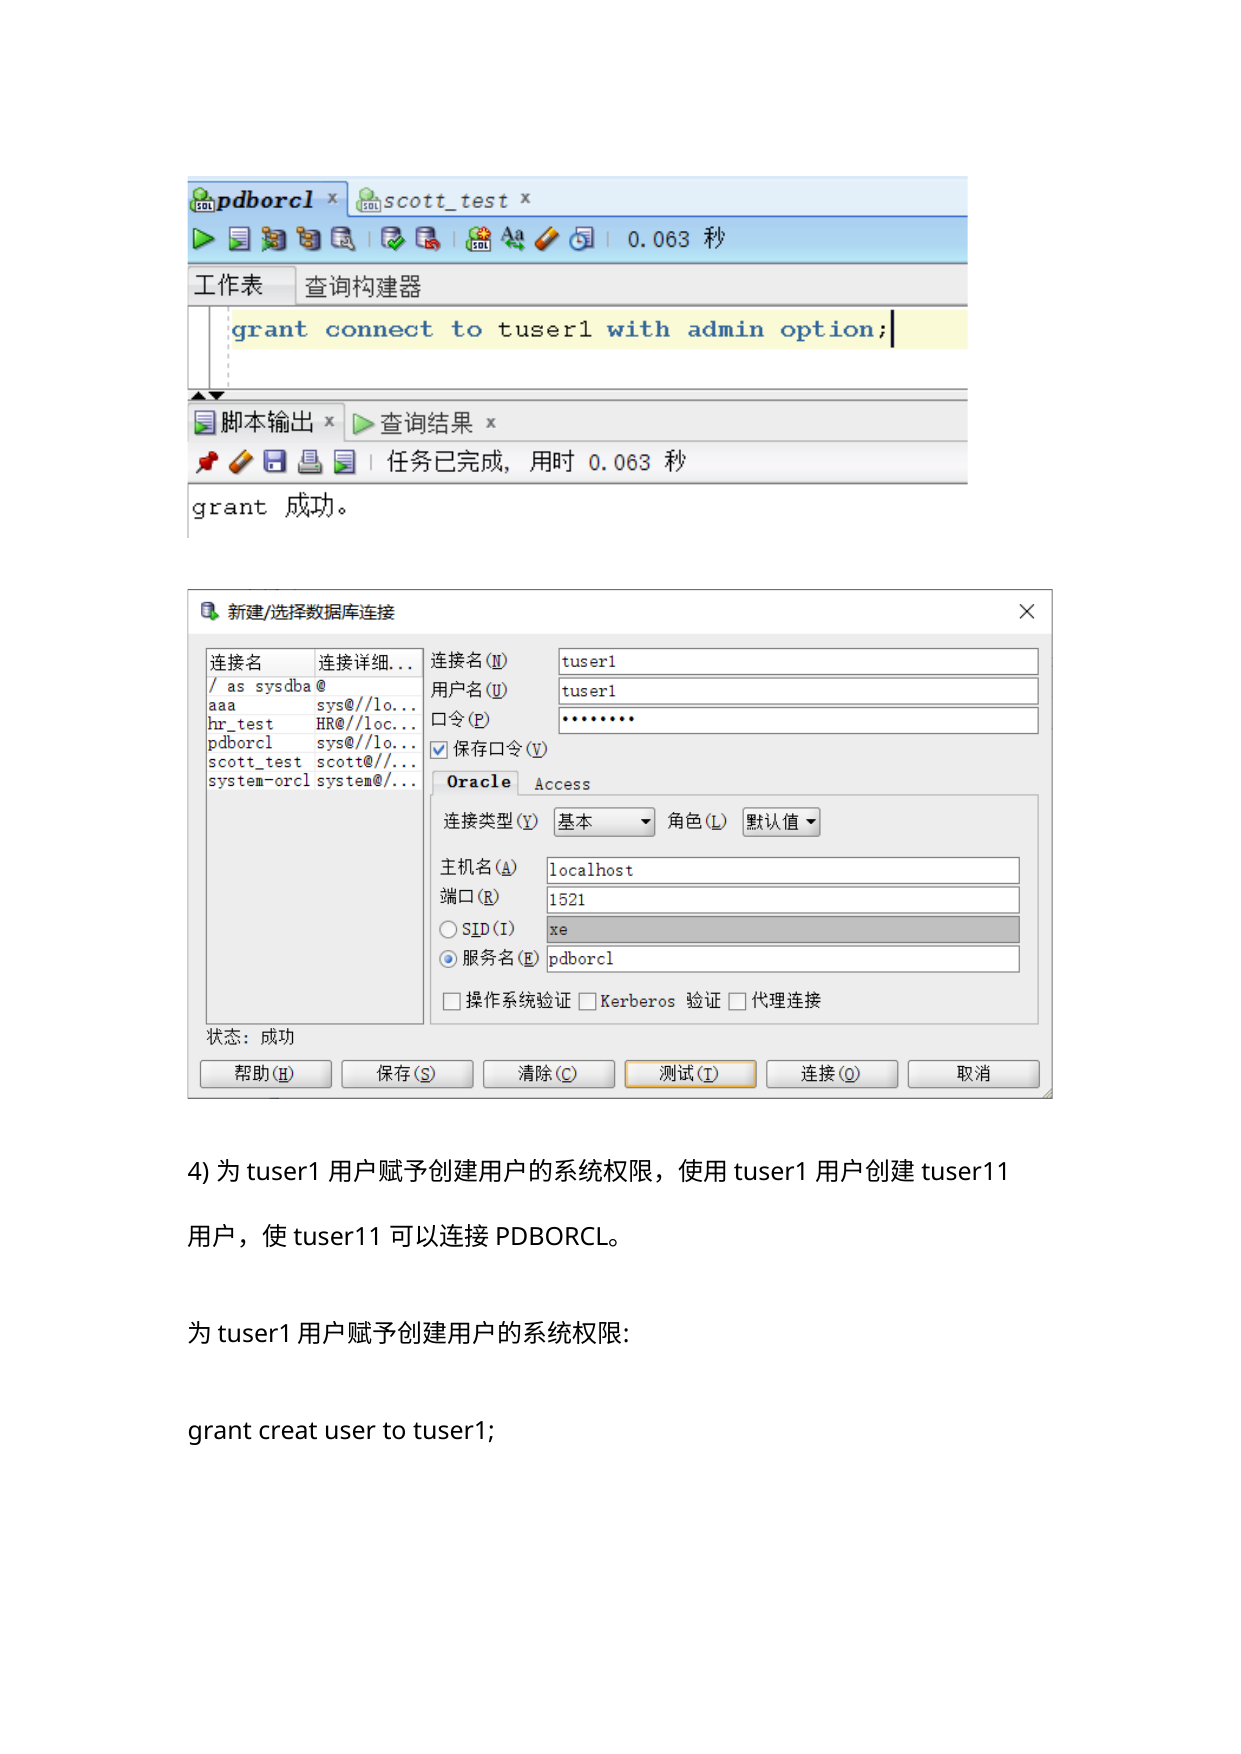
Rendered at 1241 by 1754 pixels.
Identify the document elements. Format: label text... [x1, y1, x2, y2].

text 为tuser1用户赋予创建用户的系统权限: [187, 1299, 1053, 1364]
text 用户，使 tuser11 可以连接 PDBORCL。 [187, 1202, 1053, 1267]
text 4) 为 tuser1 用户赋予创建用户的系统权限，使用 tuser1 用户创建 tuser11 [187, 1137, 1053, 1202]
text grant creat user to tuser1; [187, 1397, 1053, 1462]
picture [187, 589, 1053, 1099]
picture [187, 176, 968, 538]
